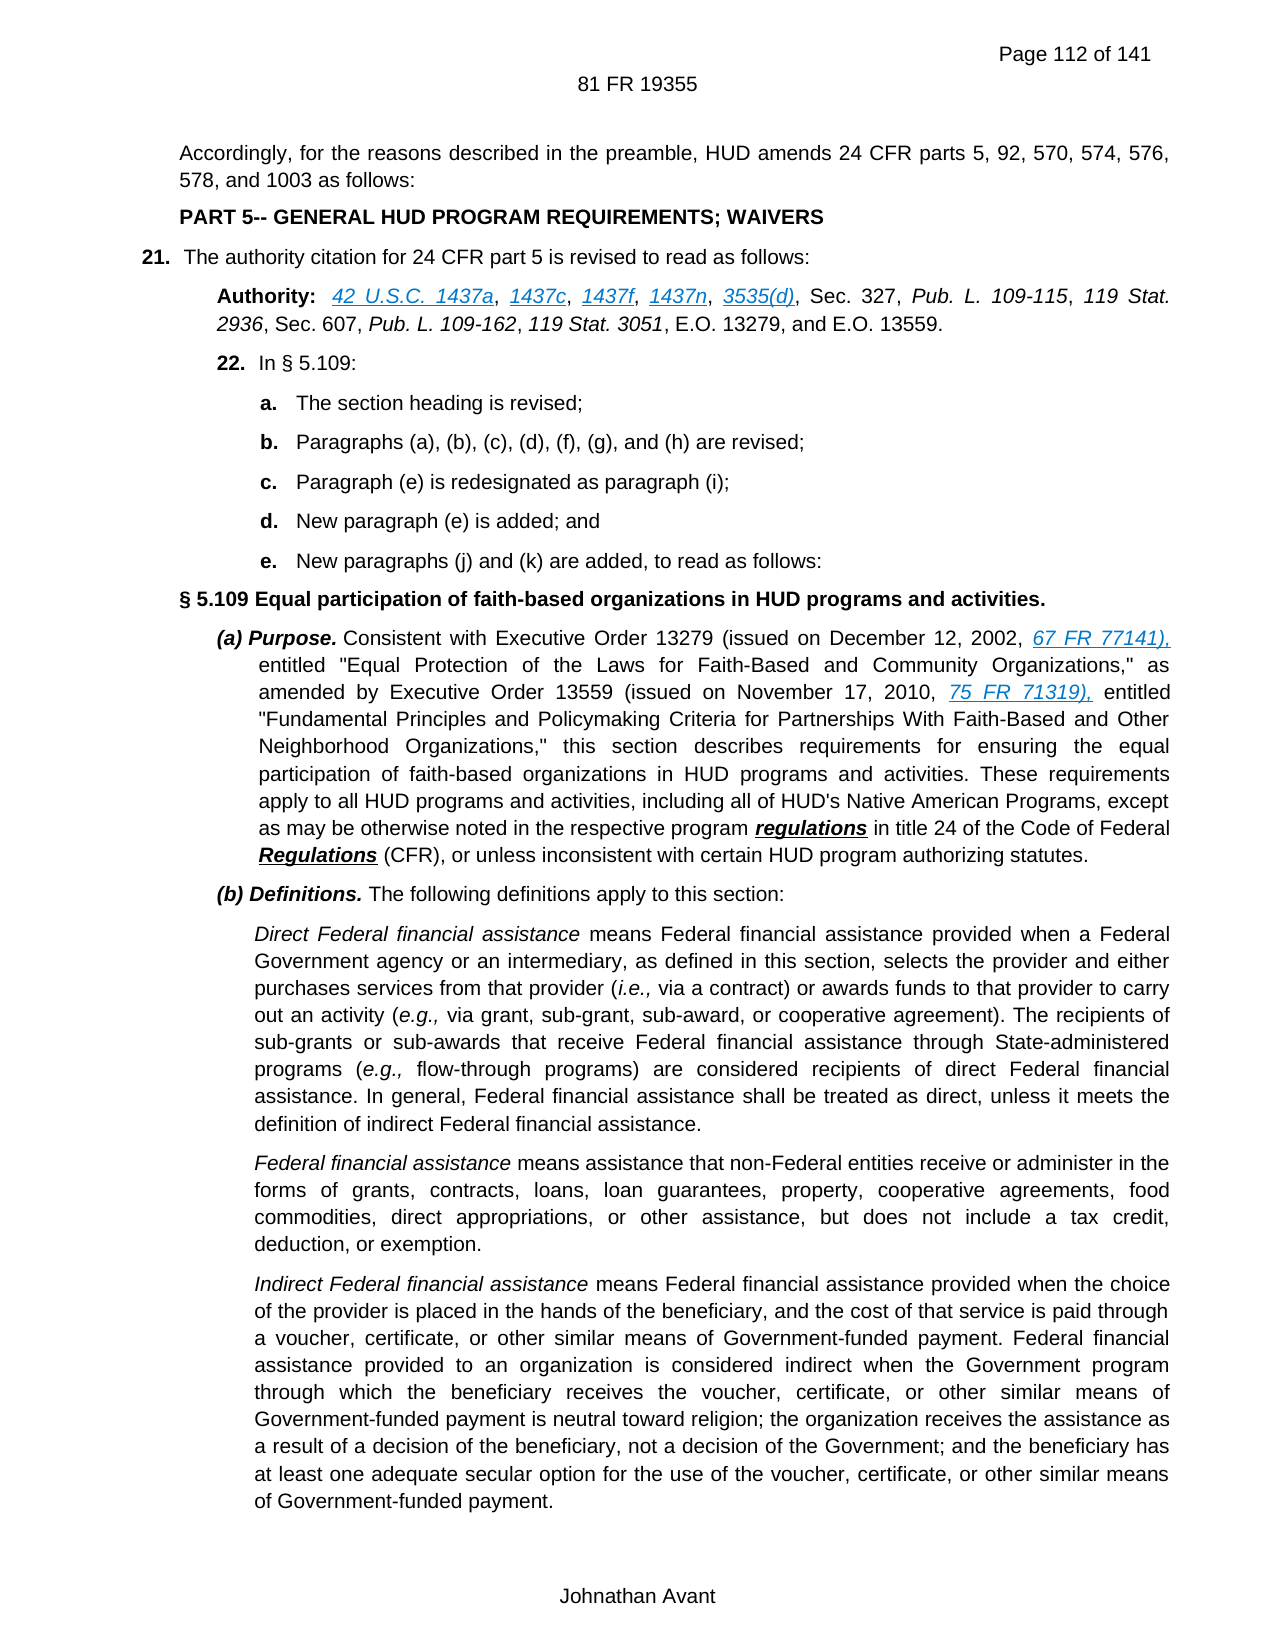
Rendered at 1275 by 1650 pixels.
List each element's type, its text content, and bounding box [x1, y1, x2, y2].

list The following definitions apply to this section: [217, 879, 1171, 906]
list faith-based organizations in HUD programs and activities. [179, 585, 1171, 610]
list Consistent with Executive Order 13279 (issued on December 12, 2002, 67 FR 77141), entitled "Equal Protection of the Laws for Faith-Based and Community Organizations," as amended by Executive Order 13559 (issued on November 17, 2010, 75 FR 71319), entitled "Fundamental Principles and Policymaking Criteria for Partnerships With Faith-Based and Other Neighborhood Organizations," this section describes requirements for ensuring the equal participation of faith-based organizations in HUD programs and activities. These requirements apply to all HUD programs and activities, including all of HUD's Native American Programs, except as may be otherwise noted in the respective program regulations in title 24 of the Code of Federal Regulations (CFR), or unless inconsistent with certain HUD program authorizing statutes. [217, 623, 1171, 867]
list The section heading is revised; [254, 387, 1171, 414]
list The authority citation for 24 CFR part 5 is revised to read as follows: [142, 242, 1171, 269]
list Paragraphs (a), (b), (c), (d), (f), (g), and (h) are revised; [254, 427, 1171, 454]
list EQUIREMENTS; WAIVERS [179, 204, 1171, 229]
text Authority: 42 U.S.C. 1437a, 1437c, 1437f, 1437n, 3535(d), Sec. 327, Pub. L. 109-115, 119 Stat. 2936, Sec. 607, Pub. L. 109-162, 119 Stat. 3051, E.O. 13279, and E.O. 13559. [217, 281, 1171, 335]
text Federal financial assistance means assistance that non-Federal entities receive or administer in the forms of grants, contracts, loans, loan guarantees, property, cooperative agreements, food commodities, direct appropriations, or other assistance, but does not include a tax credit, deduction, or exemption. [254, 1148, 1171, 1256]
list Paragraph (e) is redesignated as paragraph (i); [254, 467, 1171, 494]
list New paragraphs (j) and (k) are added, to read as follows: [254, 546, 1171, 573]
list New paragraph (e) is added; and [254, 506, 1171, 533]
text Accordingly, for the reasons described in the preamble, HUD amends 24 CFR parts 5, 92, 570, 574, 576, 578, and 1003 as follows: [179, 137, 1171, 192]
list In § 5.109: [217, 348, 1171, 375]
text Indirect Federal financial assistance means Federal financial assistance provided when the choice of the provider is placed in the hands of the beneficiary, and the cost of that service is paid through a voucher, certificate, or other similar means of Government-funded payment. Federal financial assistance provided to an organization is considered indirect when the Government program through which the beneficiary receives the voucher, certificate, or other similar means of Government-funded payment is neutral toward religion; the organization receives the assistance as a result of a decision of the beneficiary, not a decision of the Government; and the beneficiary has at least one adequate secular option for the use of the voucher, certificate, or other similar means of Government-funded payment. [254, 1269, 1171, 1512]
text Direct Federal financial assistance means Federal financial assistance provided when a Federal Government agency or an intermediary, as defined in this section, selects the provider and either purchases services from that provider (i.e., via a contract) or awards funds to that provider to carry out an activity (e.g., via grant, sub-grant, sub-award, or cooperative agreement). The recipients of sub-grants or sub-awards that receive Federal financial assistance through State-administered programs (e.g., flow-through programs) are considered recipients of direct Federal financial assistance. In general, Federal financial assistance shall be treated as direct, unless it meets the definition of indirect Federal financial assistance. [254, 919, 1171, 1135]
